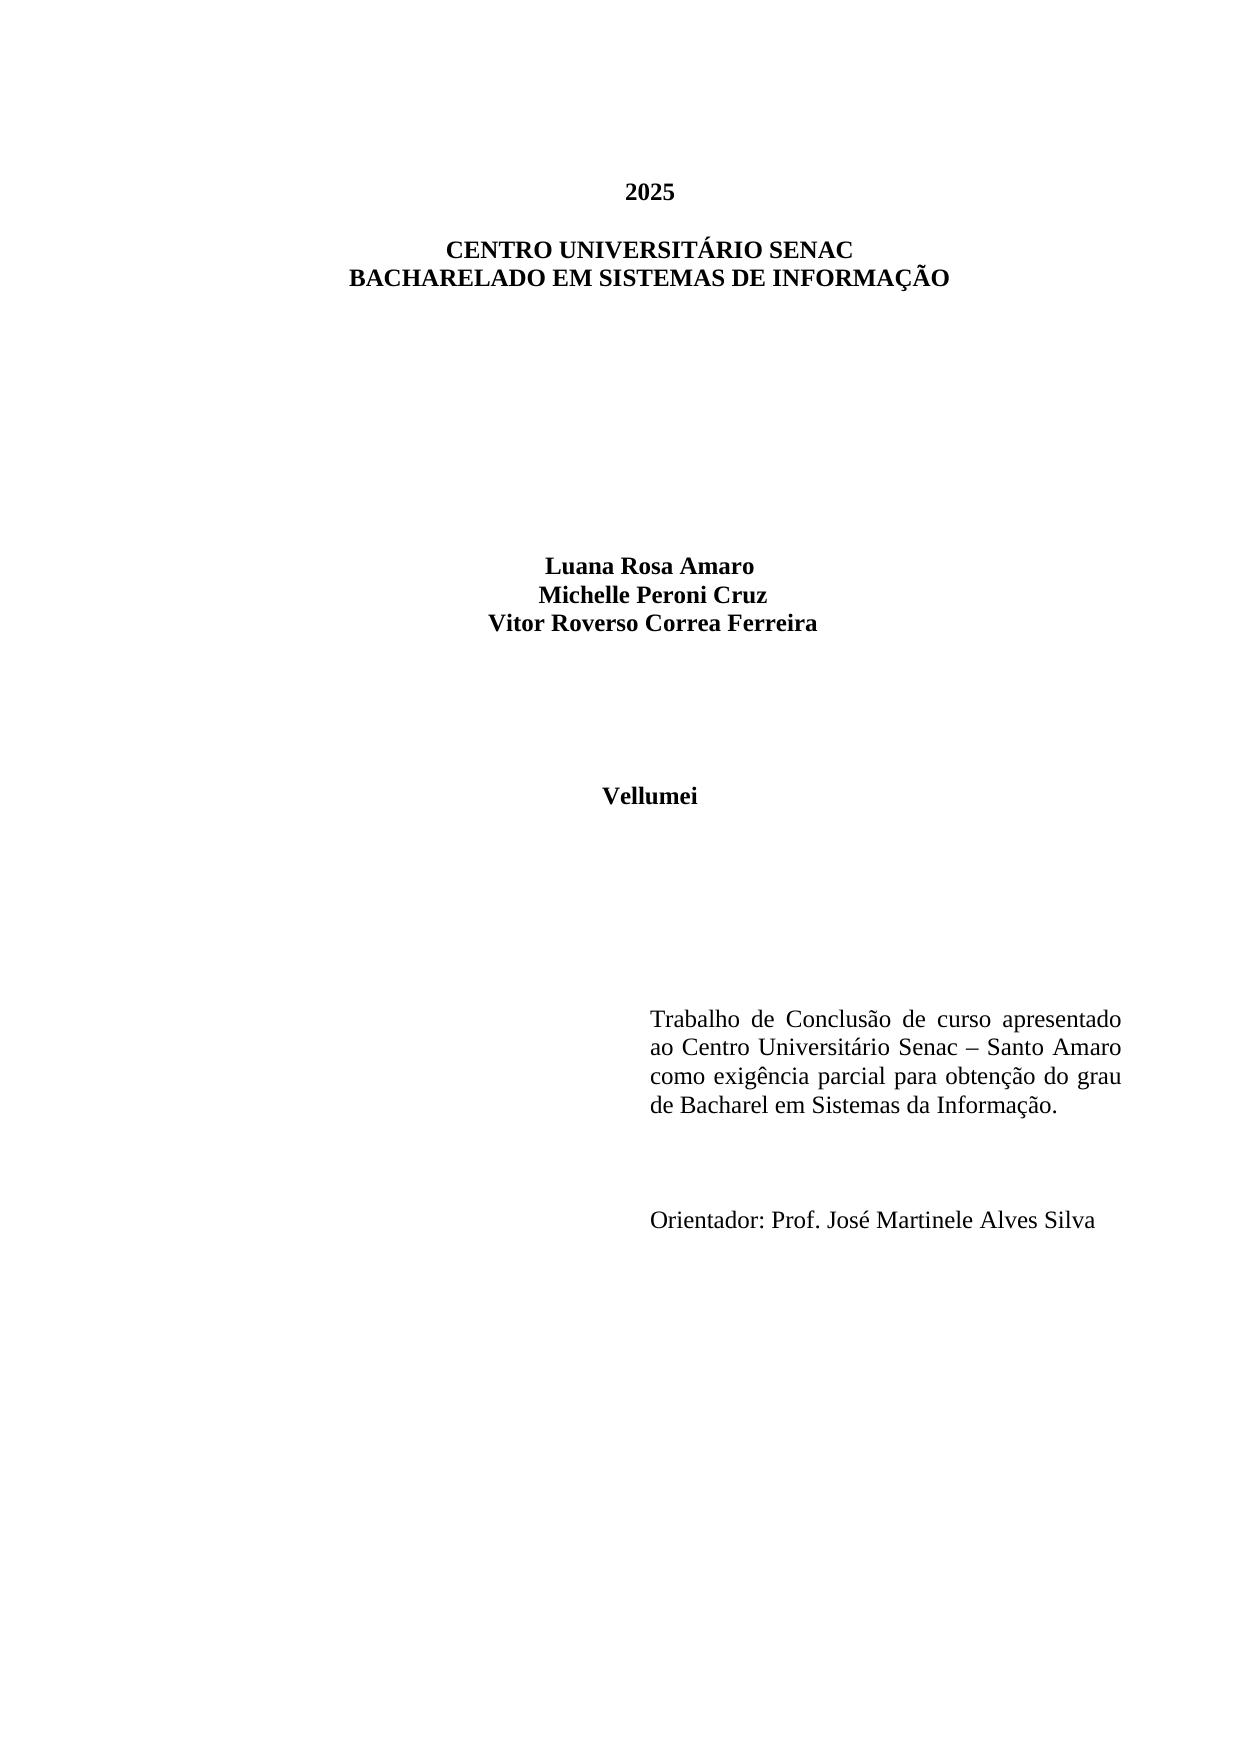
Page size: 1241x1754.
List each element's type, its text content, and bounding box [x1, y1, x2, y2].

text BACHARELADO EM SISTEMAS DE INFORMAÇÃO [177, 263, 1122, 292]
text CENTRO UNIVERSITÁRIO SENAC [177, 235, 1122, 263]
text Luana Rosa Amaro [177, 551, 1122, 580]
text Vitor Roverso Correa Ferreira [177, 608, 1122, 637]
text Michelle Peroni Cruz [177, 580, 1122, 608]
text 2025 [177, 177, 1122, 206]
text Orientador: Prof. José Martinele Alves Silva [650, 1205, 1122, 1234]
text Trabalho de Conclusão de curso apresentado ao Centro Universitário Senac – Santo Amaro como exigência parcial para obtenção do grau de Bacharel em Sistemas da Informação. [650, 1004, 1122, 1119]
text Vellumei [177, 781, 1122, 810]
